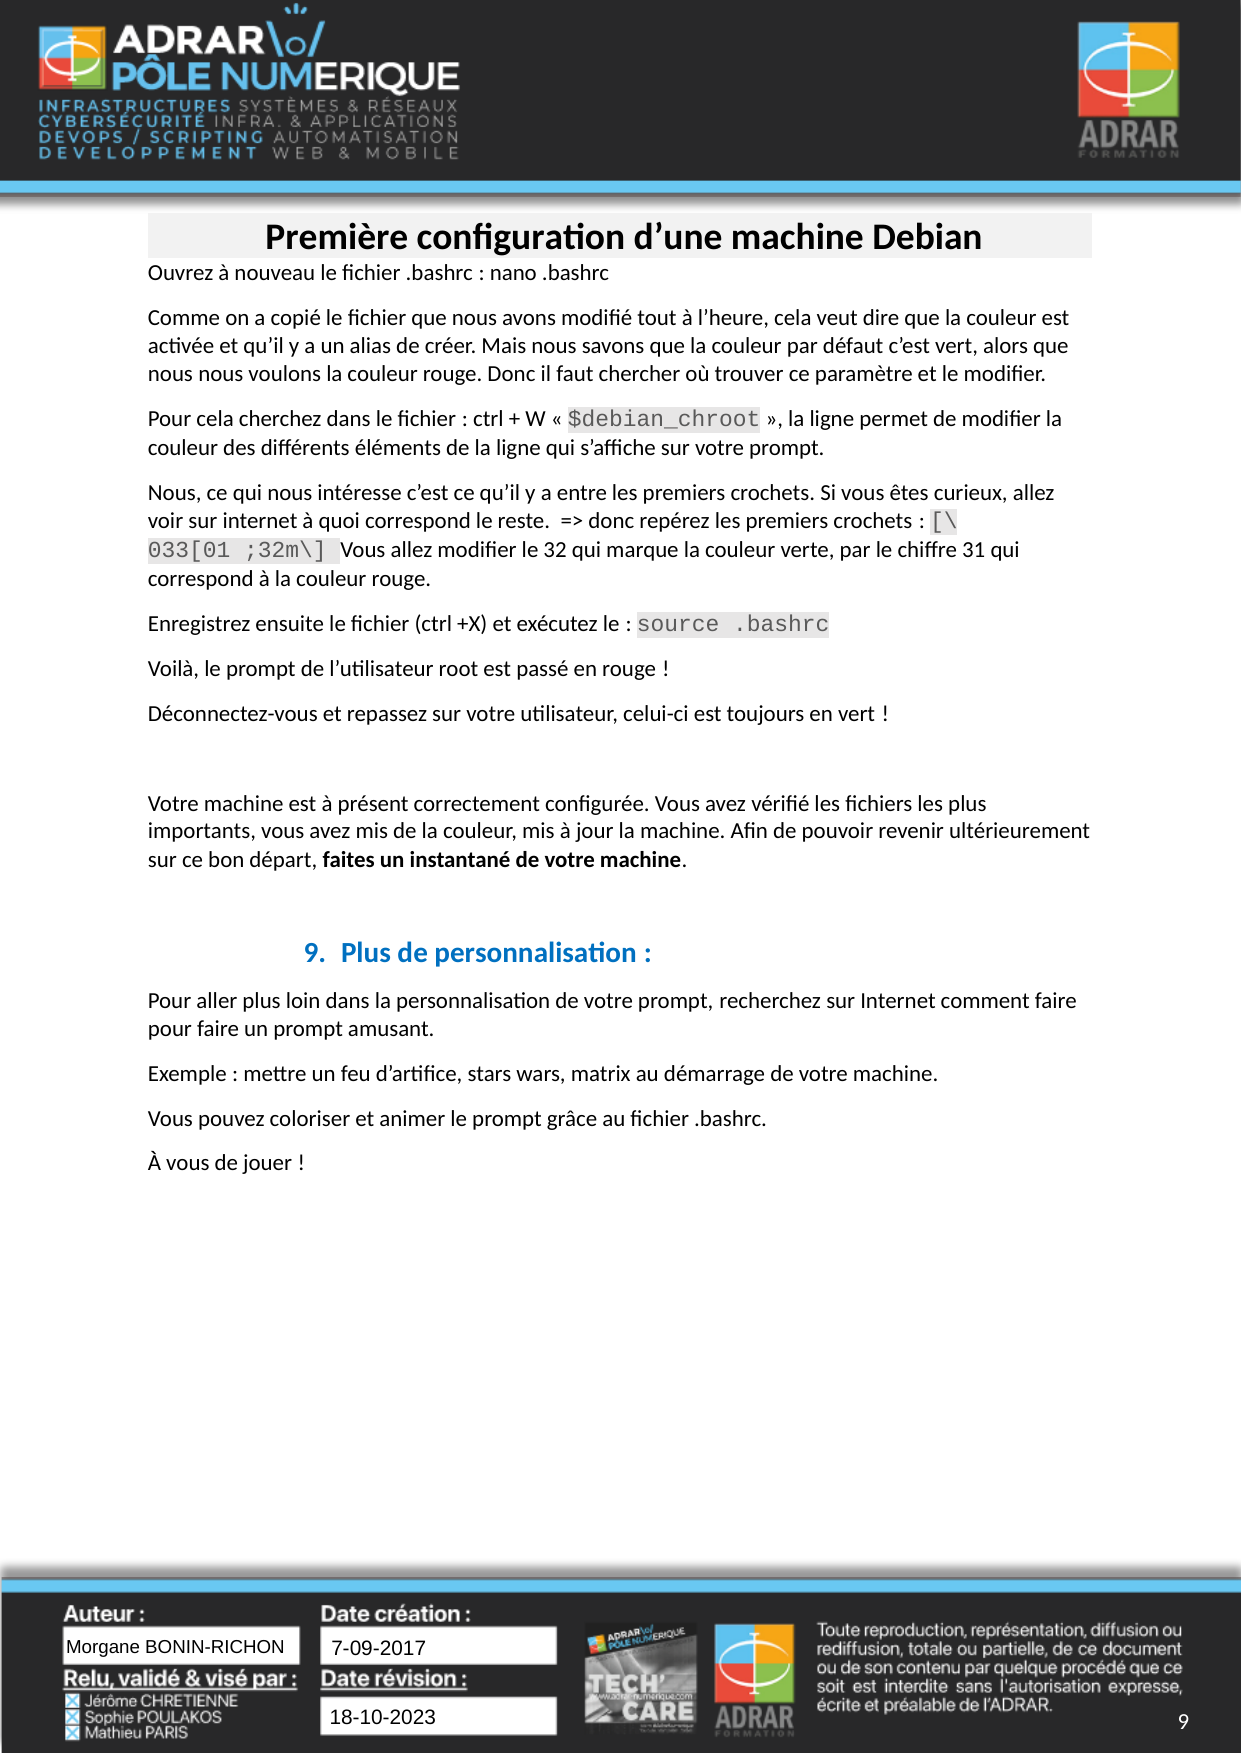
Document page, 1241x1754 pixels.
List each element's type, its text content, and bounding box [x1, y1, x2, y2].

text Nous, ce qui nous intéresse c’est ce qu’il y a entre les premiers crochets. Si vous êtes curieux, allez voir sur internet à quoi correspond le reste. => donc repérez les premiers crochets : [\033[01 ;32m\] Vous allez modifier le 32 qui marque la couleur verte, par le chiffre 31 qui correspond à la couleur rouge. [148, 478, 1092, 592]
text Déconnectez-vous et repassez sur votre utilisateur, celui-ci est toujours en vert ! [148, 699, 1092, 727]
text Pour aller plus loin dans la personnalisation de votre prompt, recherchez sur Internet comment faire pour faire un prompt amusant. [148, 986, 1092, 1042]
picture [0, 0, 1241, 197]
subtitle Plus de personnalisation : [303, 934, 1092, 970]
text Vous pouvez coloriser et animer le prompt grâce au fichier .bashrc. [148, 1104, 1092, 1132]
text Voilà, le prompt de l’utilisateur root est passé en rouge ! [148, 654, 1092, 683]
text Exemple : mettre un feu d’artifice, stars wars, matrix au démarrage de votre machine. [148, 1059, 1092, 1087]
text Ouvrez à nouveau le fichier .bashrc : nano .bashrc [148, 258, 1092, 286]
text Pour cela cherchez dans le fichier : ctrl + W « $debian_chroot », la ligne permet de modifier la couleur des différents éléments de la ligne qui s’affiche sur votre prompt. [148, 404, 1092, 461]
picture [1, 1577, 1241, 1753]
text Votre machine est à présent correctement configurée. Vous avez vérifié les fichiers les plus importants, vous avez mis de la couleur, mis à jour la machine. Afin de pouvoir revenir ultérieurement sur ce bon départ, faites un instantané de votre machine. [148, 789, 1092, 873]
text Enregistrez ensuite le fichier (ctrl +X) et exécutez le : source .bashrc [148, 609, 1092, 638]
text À vous de jouer ! [148, 1148, 1092, 1176]
text Comme on a copié le fichier que nous avons modifié tout à l’heure, cela veut dire que la couleur est activée et qu’il y a un alias de créer. Mais nous savons que la couleur par défaut c’est vert, alors que nous nous voulons la couleur rouge. Donc il faut chercher où trouver ce paramètre et le modifier. [148, 303, 1092, 387]
